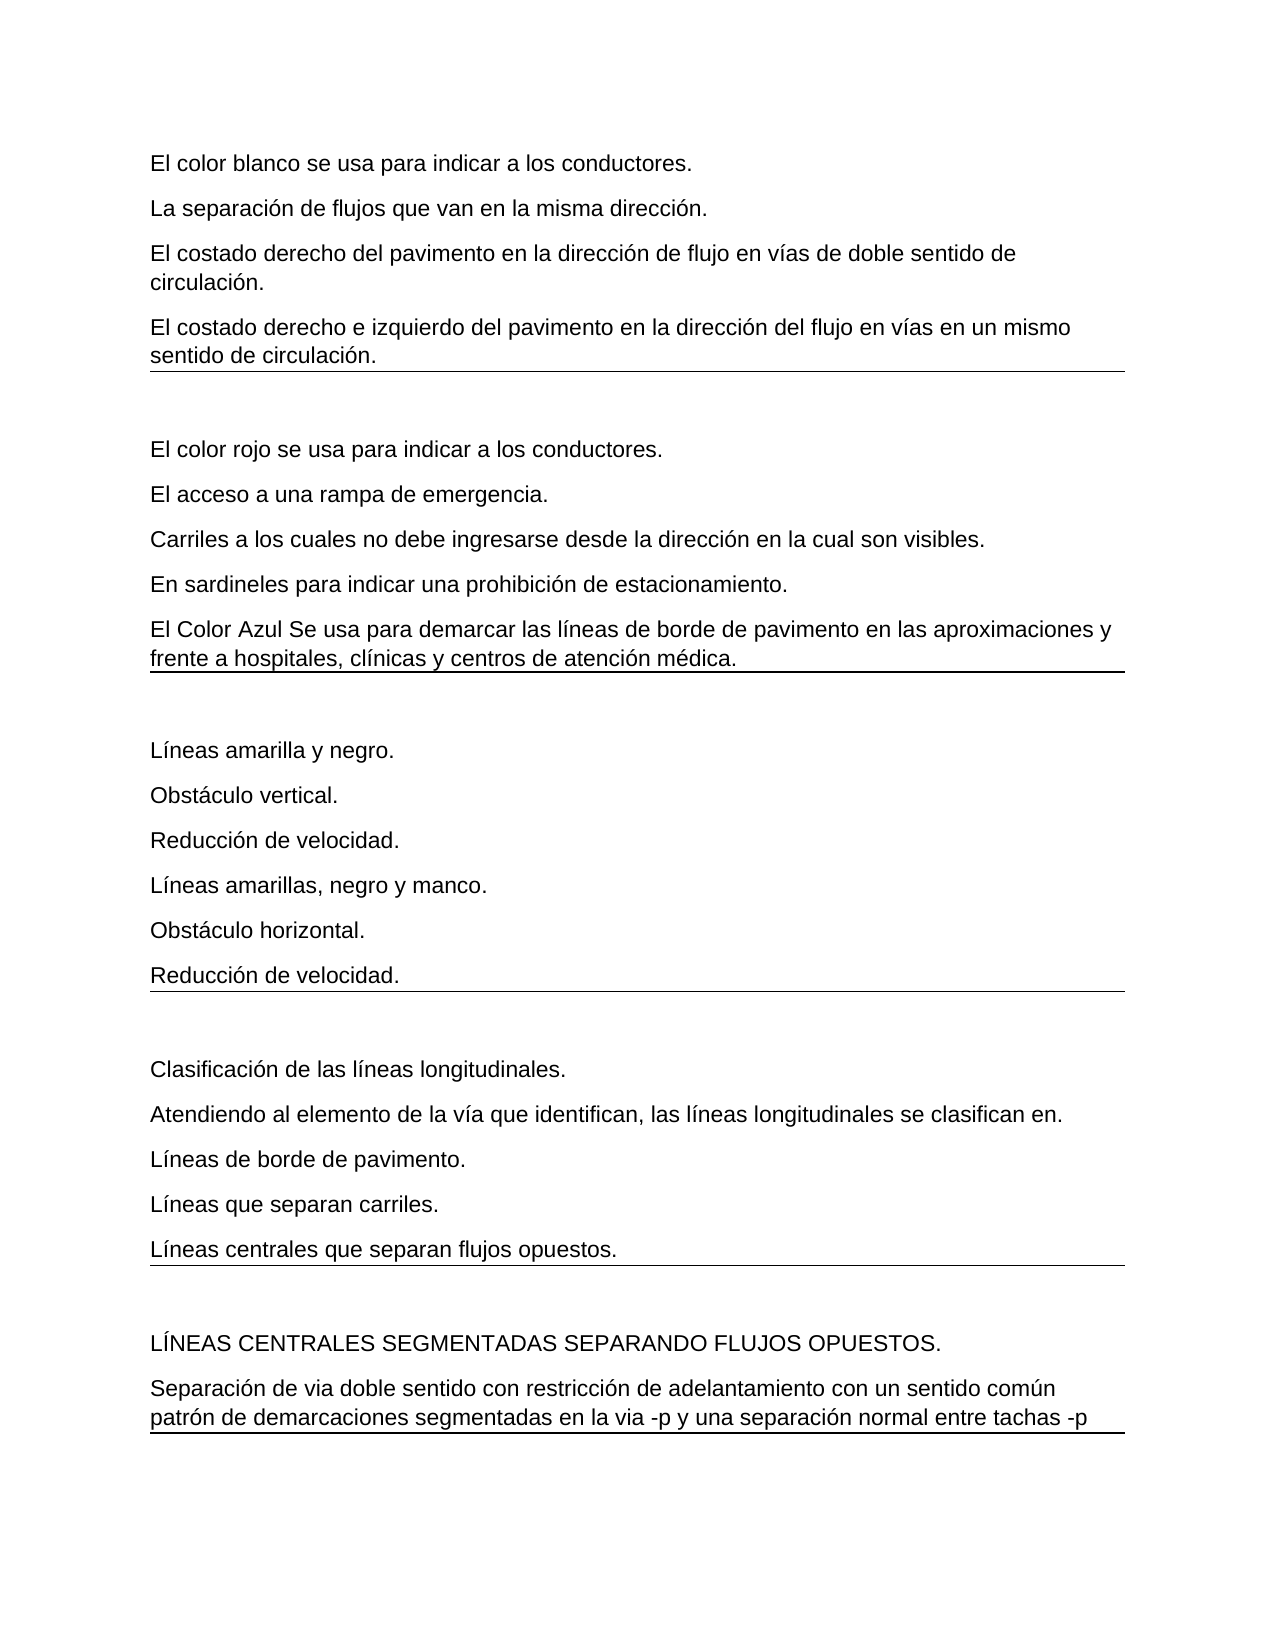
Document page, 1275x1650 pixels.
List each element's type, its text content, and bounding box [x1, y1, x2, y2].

text La separación de flujos que van en la misma dirección. [150, 195, 1125, 221]
text Obstáculo vertical. [150, 782, 1125, 808]
text Líneas que separan carriles. [150, 1191, 1125, 1218]
text Líneas amarilla y negro. [150, 737, 1125, 763]
text Carriles a los cuales no debe ingresarse desde la dirección en la cual son visibles. [150, 526, 1125, 553]
text El color rojo se usa para indicar a los conductores. [150, 436, 1125, 462]
text LÍNEAS CENTRALES SEGMENTADAS SEPARANDO FLUJOS OPUESTOS. [150, 1330, 1125, 1357]
text El costado derecho e izquierdo del pavimento en la dirección del flujo en vías en un mismo sentido de circulación. [150, 314, 1125, 371]
text Líneas centrales que separan flujos opuestos. [150, 1236, 1125, 1265]
text Reducción de velocidad. [150, 962, 1125, 991]
text El costado derecho del pavimento en la dirección de flujo en vías de doble sentido de circulación. [150, 240, 1125, 295]
text Separación de via doble sentido con restricción de adelantamiento con un sentido común patrón de demarcaciones segmentadas en la via -p y una separación normal entre tachas -p [150, 1375, 1125, 1432]
text Clasificación de las líneas longitudinales. [150, 1056, 1125, 1082]
text Obstáculo horizontal. [150, 917, 1125, 943]
text Líneas de borde de pavimento. [150, 1146, 1125, 1173]
text Líneas amarillas, negro y manco. [150, 872, 1125, 898]
text El acceso a una rampa de emergencia. [150, 481, 1125, 507]
text El color blanco se usa para indicar a los conductores. [150, 150, 1125, 176]
text Reducción de velocidad. [150, 827, 1125, 853]
text Atendiendo al elemento de la vía que identifican, las líneas longitudinales se clasifican en. [150, 1101, 1125, 1127]
text El Color Azul Se usa para demarcar las líneas de borde de pavimento en las aproximaciones y frente a hospitales, clínicas y centros de atención médica. [150, 616, 1125, 671]
text En sardineles para indicar una prohibición de estacionamiento. [150, 571, 1125, 598]
